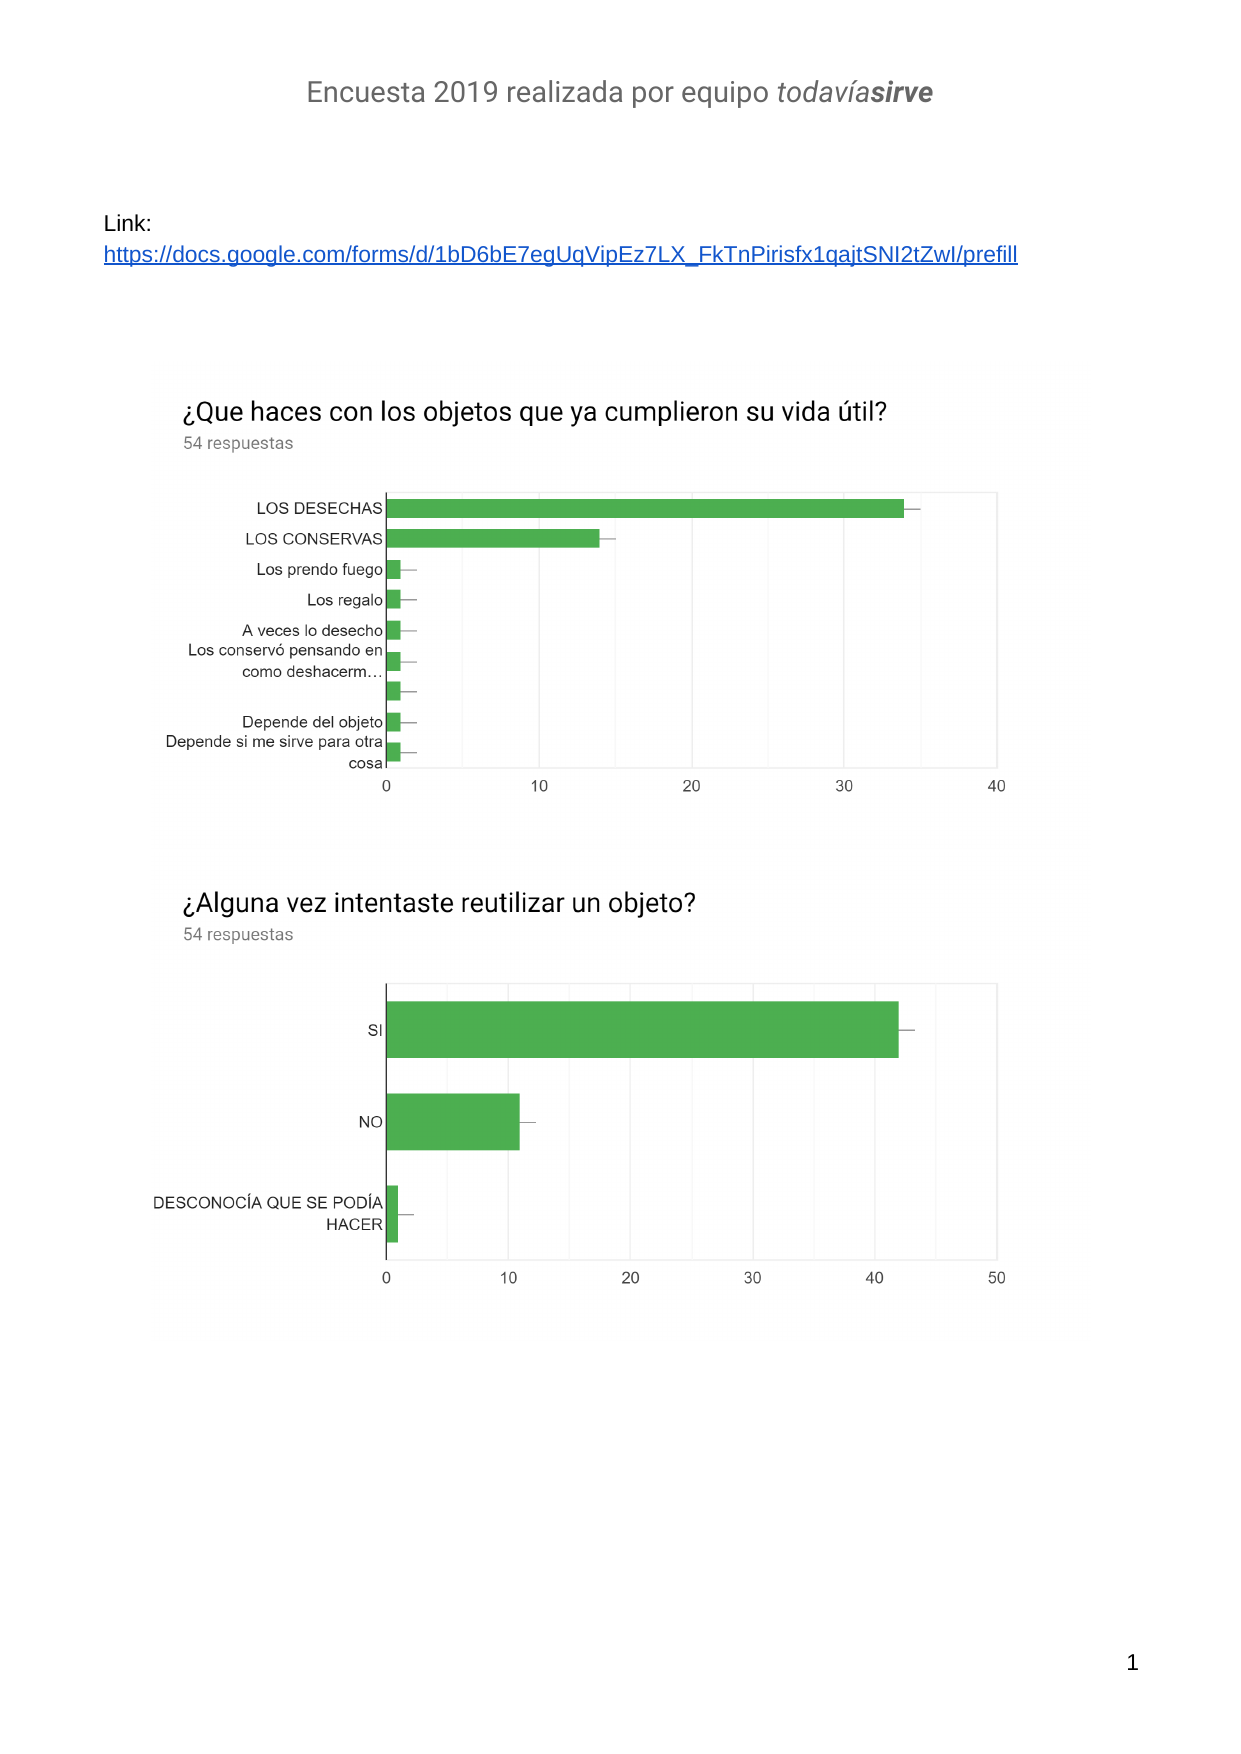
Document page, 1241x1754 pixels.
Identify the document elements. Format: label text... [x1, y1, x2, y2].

text Link: [103, 210, 1139, 237]
picture [150, 852, 1092, 1341]
text https://docs.google.com/forms/d/1bD6bE7egUqVipEz7LX_FkTnPirisfx1qajtSNI2tZwI/prefill [103, 241, 1139, 267]
picture [150, 361, 1092, 849]
